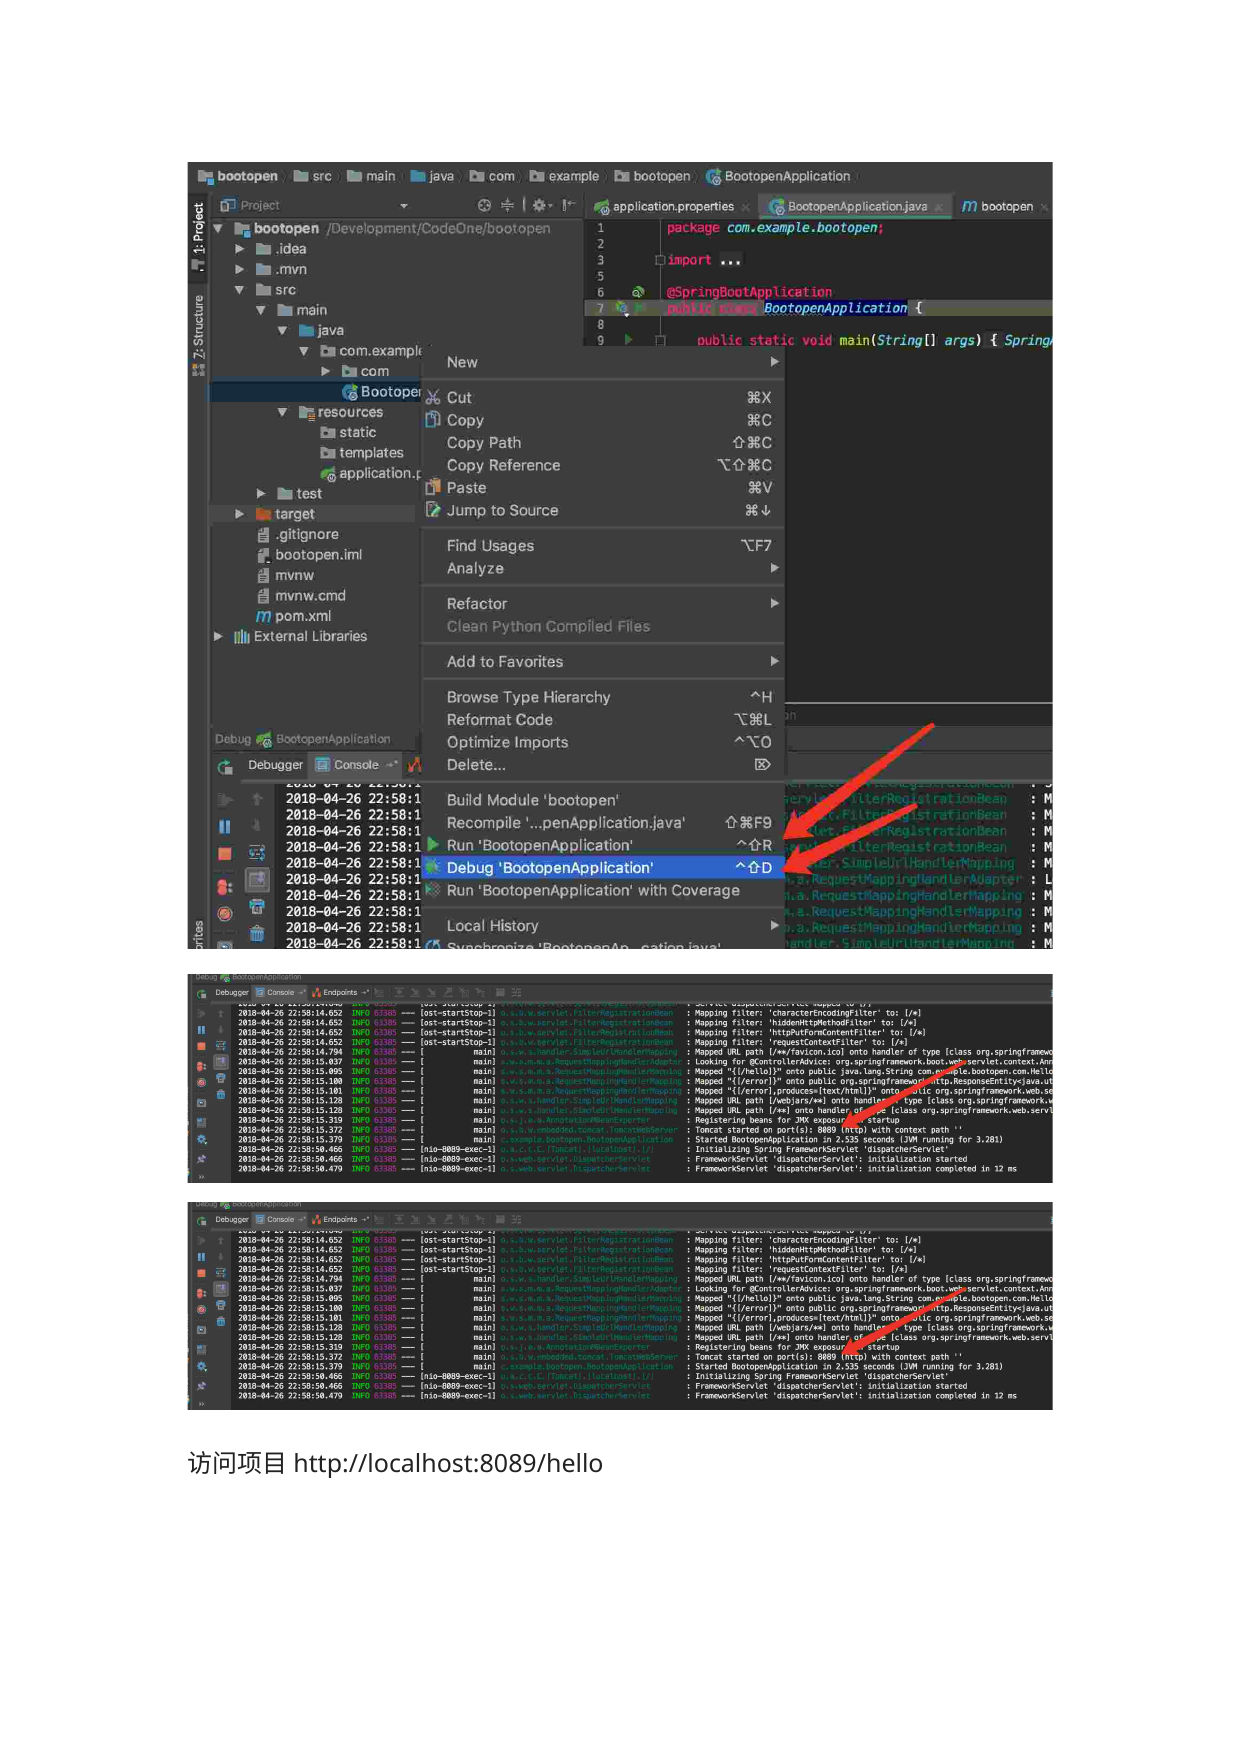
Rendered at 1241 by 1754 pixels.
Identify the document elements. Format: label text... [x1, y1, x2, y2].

picture [187, 162, 1053, 949]
picture [187, 1202, 1053, 1410]
text 访问项目 http://localhost:8089/hello [187, 1429, 1053, 1494]
picture [187, 974, 1053, 1183]
